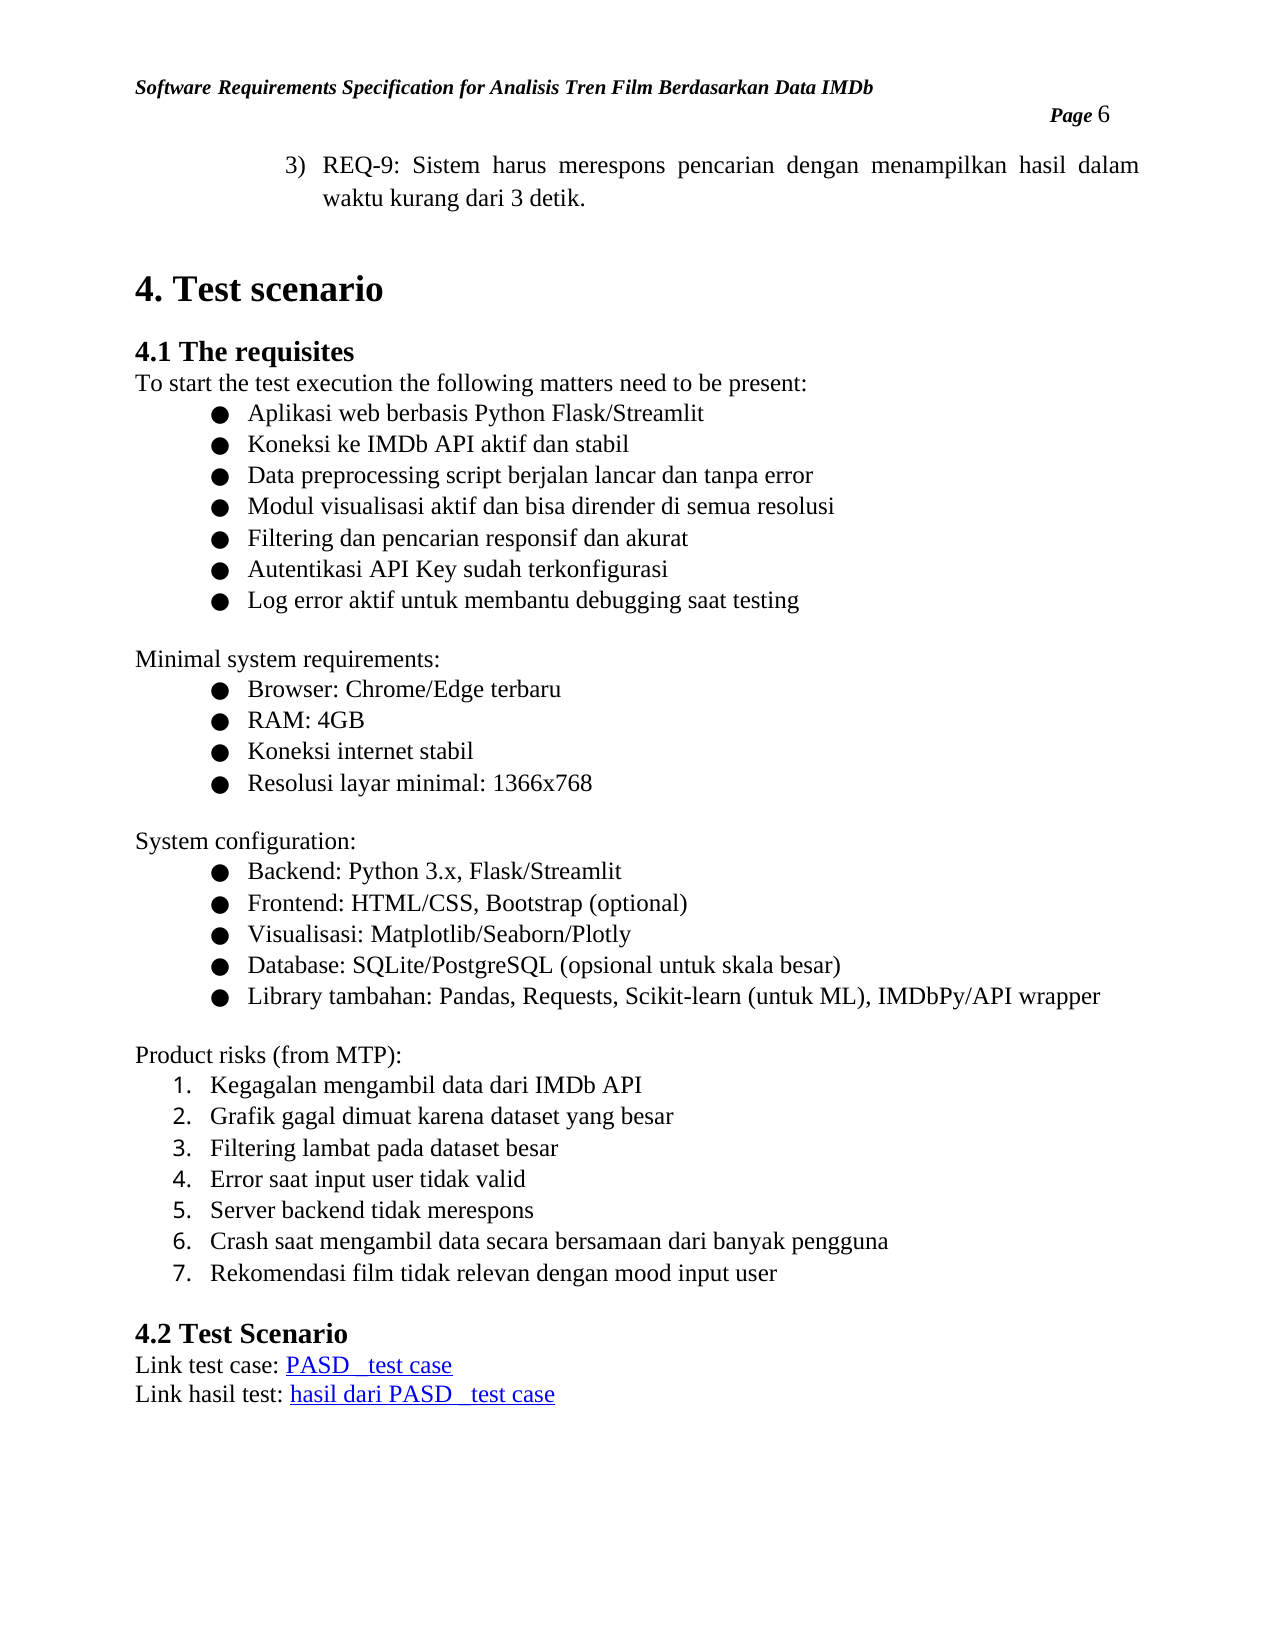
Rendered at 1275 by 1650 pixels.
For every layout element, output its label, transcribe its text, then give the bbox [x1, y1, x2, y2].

list Frontend: HTML/CSS, Bootstrap (optional) [210, 886, 1140, 918]
list Filtering dan pencarian responsif dan akurat [210, 521, 1140, 553]
list Kegagalan mengambil data dari IMDb API [172, 1069, 1140, 1100]
list Autentikasi API Key sudah terkonfigurasi [210, 553, 1140, 584]
list Crash saat mengambil data secara bersamaan dari banyak pengguna [172, 1225, 1140, 1256]
list Visualisasi: Matplotlib/Seaborn/Plotly [210, 918, 1140, 949]
list Modul visualisasi aktif dan bisa dirender di semua resolusi [210, 490, 1140, 521]
list Data preprocessing script berjalan lancar dan tanpa error [210, 459, 1140, 490]
list Library tambahan: Pandas, Requests, Scikit-learn (untuk ML), IMDbPy/API wrapper [210, 980, 1140, 1011]
list Grafik gagal dimuat karena dataset yang besar [172, 1100, 1140, 1131]
list REQ-9: Sistem harus merespons pencarian dengan menampilkan hasil dalam waktu kurang dari 3 detik. [285, 150, 1140, 212]
list Browser: Chrome/Edge terbaru [210, 673, 1140, 704]
text 4.2 Test Scenario [135, 1316, 1140, 1350]
text Link hasil test: hasil dari PASD _test case [135, 1379, 1140, 1407]
text Product risks (from MTP): [135, 1040, 1140, 1069]
subtitle 4. Test scenario [135, 266, 1140, 309]
text To start the test execution the following matters need to be present: [135, 368, 1140, 396]
list Resolusi layar minimal: 1366x768 [210, 766, 1140, 798]
text 4.1 The requisites [135, 334, 1140, 368]
list Rekomendasi film tidak relevan dengan mood input user [172, 1256, 1140, 1288]
list Koneksi ke IMDb API aktif dan stabil [210, 428, 1140, 459]
list Server backend tidak merespons [172, 1194, 1140, 1225]
list Database: SQLite/PostgreSQL (opsional untuk skala besar) [210, 949, 1140, 980]
list Backend: Python 3.x, Flask/Streamlit [210, 855, 1140, 886]
list Koneksi internet stabil [210, 735, 1140, 766]
text System configuration: [135, 826, 1140, 855]
list Error saat input user tidak valid [172, 1163, 1140, 1194]
list Filtering lambat pada dataset besar [172, 1131, 1140, 1163]
text Minimal system requirements: [135, 644, 1140, 673]
list Aplikasi web berbasis Python Flask/Streamlit [210, 396, 1140, 428]
list RAM: 4GB [210, 704, 1140, 735]
list Log error aktif untuk membantu debugging saat testing [210, 584, 1140, 615]
text Link test case: PASD _test case [135, 1350, 1140, 1379]
